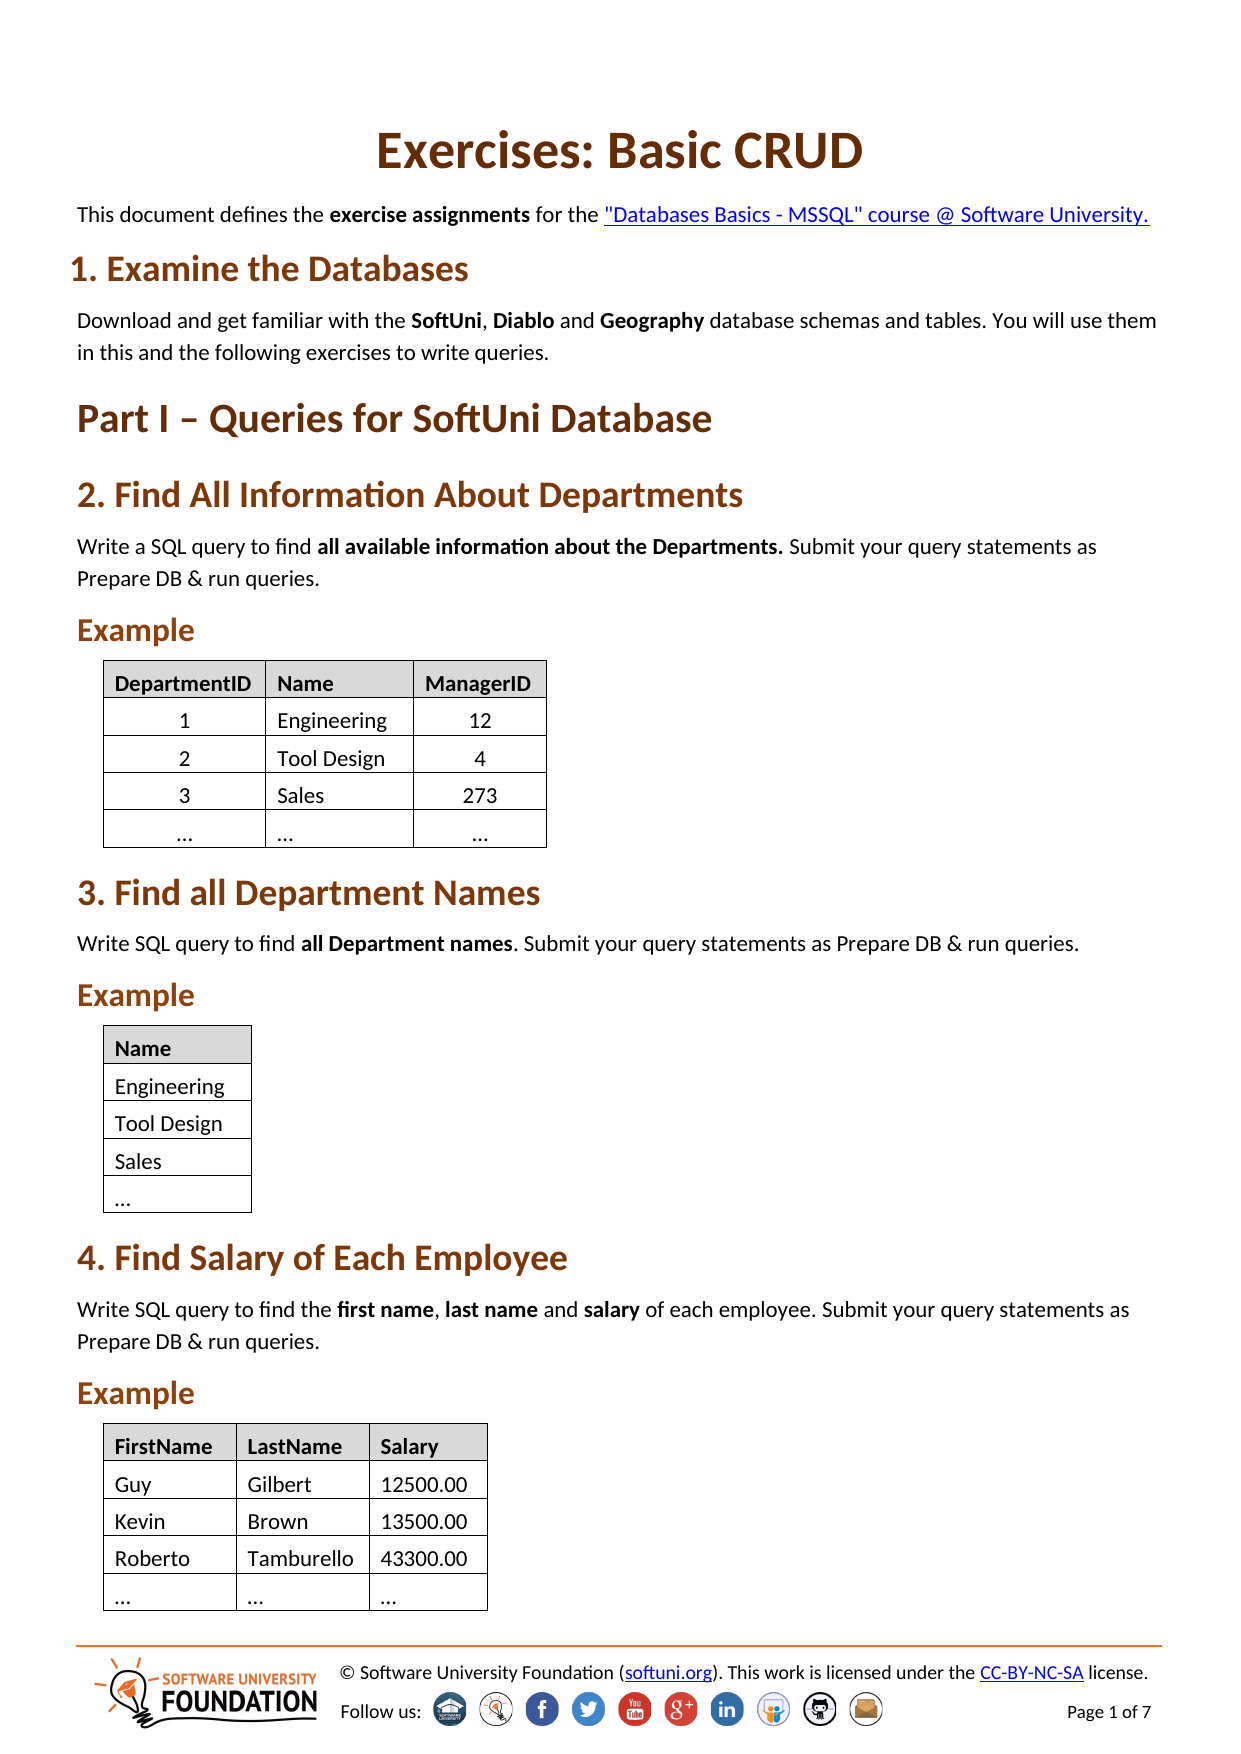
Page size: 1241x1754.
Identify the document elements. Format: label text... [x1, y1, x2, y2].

picture [664, 1692, 698, 1726]
table_cell … [237, 1574, 369, 1610]
table_header Name [104, 1026, 251, 1063]
table_cell Guy [104, 1461, 236, 1498]
text Write SQL query to find the first name, last name and salary of each employee. Submit your query statements as Prepare DB & run queries. [77, 1295, 1163, 1355]
table_cell Brown [237, 1499, 369, 1535]
table_cell Sales [266, 773, 413, 809]
picture [757, 1692, 790, 1726]
subtitle Part I – Queries for SoftUni Database [77, 392, 1163, 442]
text Download and get familiar with the SoftUni, Diablo and Geography database schemas and tables. You will use them in this and the following exercises to write queries. [77, 306, 1163, 367]
table_cell 43300.00 [370, 1536, 487, 1572]
subtitle Example [77, 1372, 1163, 1413]
picture [710, 1692, 744, 1726]
subtitle Examine the Databases [69, 245, 1163, 291]
picture [525, 1692, 559, 1726]
table_cell 3 [104, 773, 265, 809]
table_cell Tamburello [237, 1536, 369, 1572]
text Write SQL query to find all Department names. Submit your query statements as Prepare DB & run queries. [77, 929, 1163, 958]
picture [479, 1692, 513, 1726]
table_cell … [370, 1574, 487, 1610]
subtitle Exercises: Basic CRUD [77, 116, 1163, 182]
picture [618, 1692, 652, 1726]
table_cell 2 [104, 736, 265, 772]
table_cell Tool Design [104, 1101, 251, 1137]
table_header Salary [370, 1424, 487, 1460]
subtitle Example [77, 609, 1163, 649]
subtitle Find All Information About Departments [77, 471, 1163, 517]
table_cell … [104, 1574, 236, 1610]
table_cell Engineering [266, 698, 413, 734]
picture [93, 1656, 317, 1729]
table_cell 1 [104, 698, 265, 734]
table_cell 273 [414, 773, 546, 809]
table_cell 12 [414, 698, 546, 734]
table_cell … [104, 1176, 251, 1212]
text This document defines the exercise assignments for the "Databases Basics - MSSQL" course @ Software University. [77, 201, 1163, 229]
table_cell … [104, 810, 265, 847]
picture [433, 1692, 467, 1726]
table_cell … [266, 810, 413, 847]
table_cell 12500.00 [370, 1461, 487, 1498]
picture [803, 1692, 837, 1726]
table_cell Roberto [104, 1536, 236, 1572]
subtitle Find Salary of Each Employee [77, 1234, 1163, 1280]
table_cell Tool Design [266, 736, 413, 772]
picture [849, 1692, 883, 1726]
subtitle Example [77, 974, 1163, 1015]
table_cell 13500.00 [370, 1499, 487, 1535]
table_header ManagerID [414, 661, 546, 697]
subtitle Find all Department Names [77, 868, 1163, 914]
table_cell Sales [104, 1139, 251, 1175]
table_header Name [266, 661, 413, 697]
text Write a SQL query to find all available information about the Departments. Submit your query statements as Prepare DB & run queries. [77, 532, 1163, 592]
picture [572, 1692, 605, 1726]
table_cell Kevin [104, 1499, 236, 1535]
table_cell 4 [414, 736, 546, 772]
table_header LastName [237, 1424, 369, 1460]
table_header FirstName [104, 1424, 236, 1460]
table_cell Engineering [104, 1064, 251, 1100]
table_cell Gilbert [237, 1461, 369, 1498]
table_cell … [414, 810, 546, 847]
table_header DepartmentID [104, 661, 265, 697]
